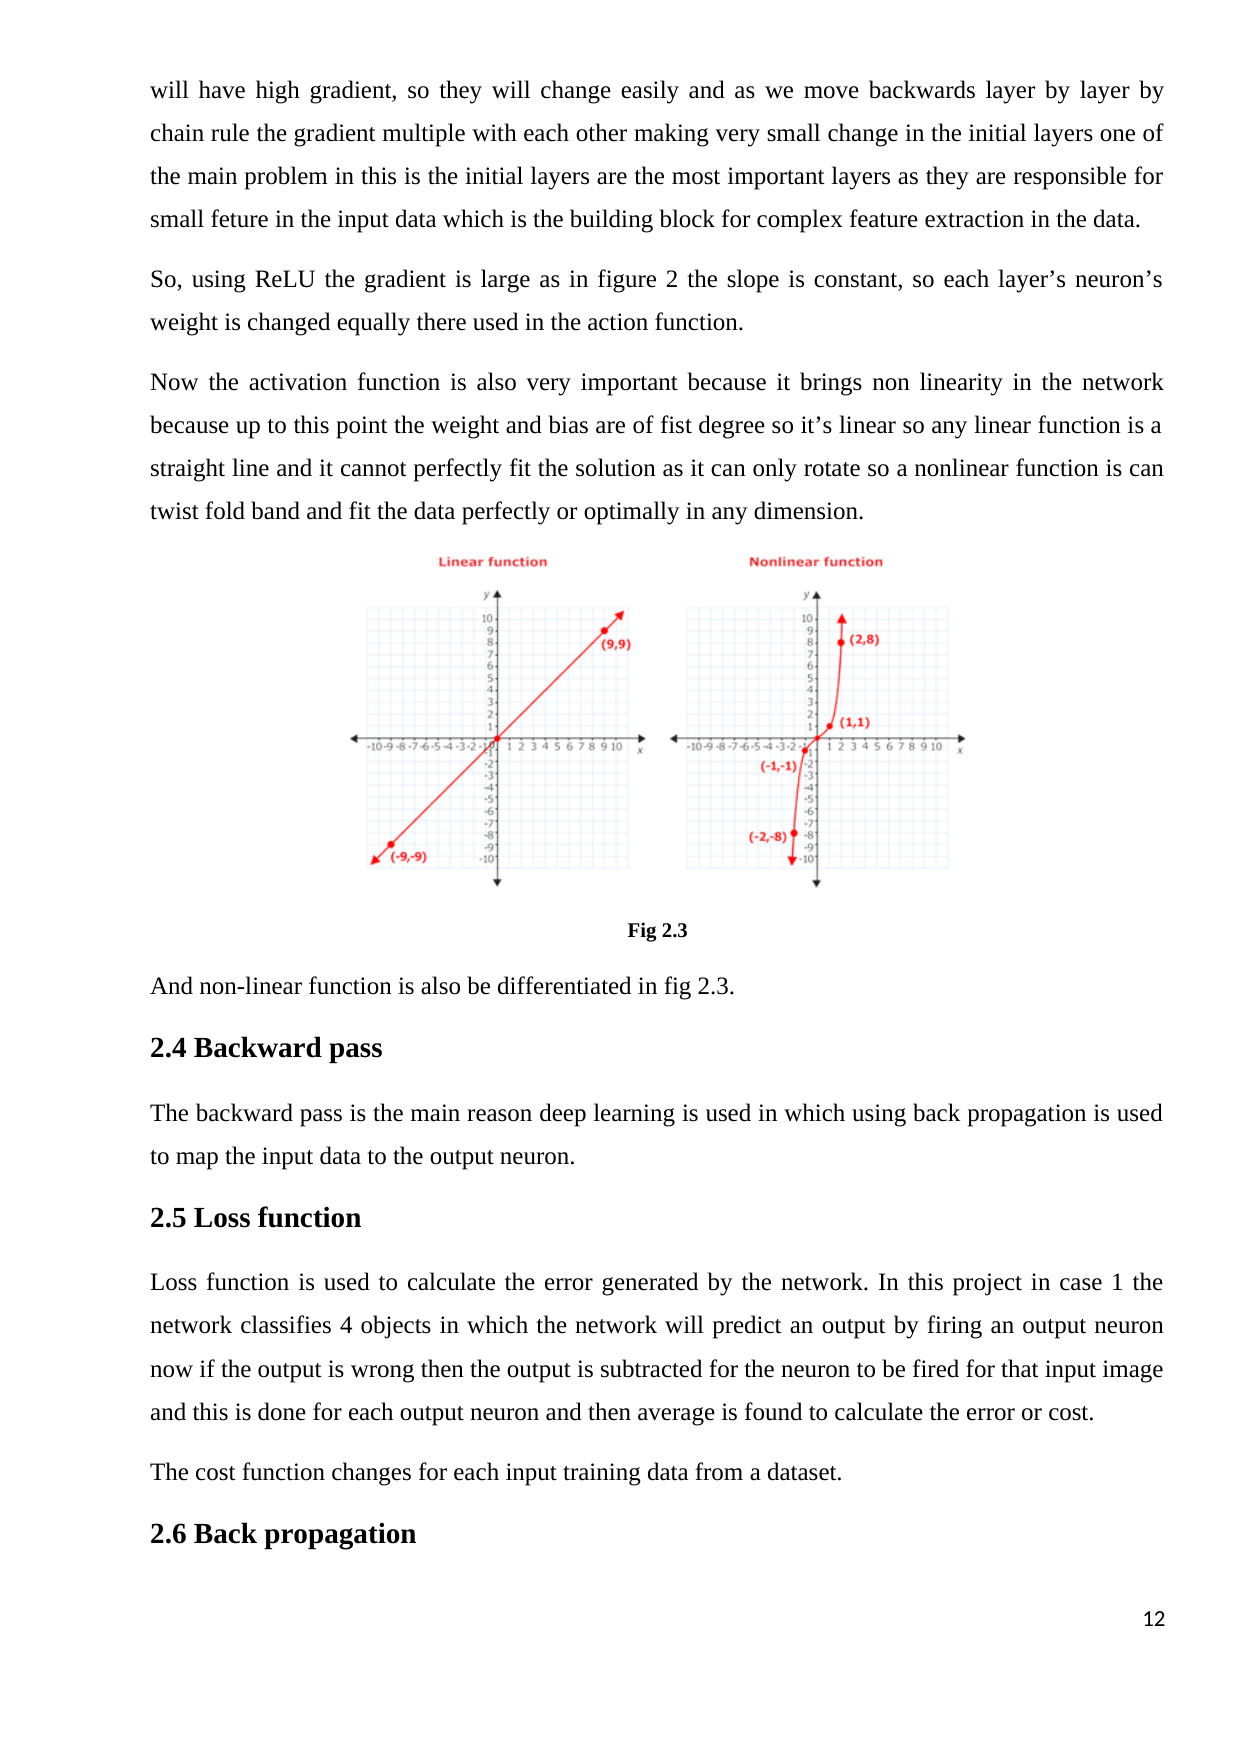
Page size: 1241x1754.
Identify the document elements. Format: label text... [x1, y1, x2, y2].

text 2.4 Backward pass [150, 1031, 1165, 1064]
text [150, 75, 1165, 233]
text Now the activation function is also very important because it brings non linearity in the network because up to this point the weight and bias are of fist degree so it’s linear so any linear function is a straight line and it cannot perfectly fit the solution as it can only rotate so a nonlinear function is can twist fold band and fit the data perfectly or optimally in any dimension. [150, 367, 1165, 525]
text Loss function is used to calculate the error generated by the network. In this project in case 1 the network classifies 4 objects in which the network will predict an output by firing an output neuron now if the output is wrong then the output is subtracted for the neuron to be fired for that input image and this is done for each output neuron and then average is found to calculate the error or cost. [150, 1267, 1165, 1426]
text 2.5 Loss function [150, 1201, 1165, 1234]
text So, using ReLU the gradient is large as in figure 2 the slope is constant, so each layer’s neuron’s weight is changed equally there used in the action function. [150, 264, 1165, 336]
text And non-linear function is also be differentiated in fig 2.3. [150, 971, 1165, 999]
text Fig 2.3 [150, 918, 1165, 942]
text The cost function changes for each input training data from a dataset. [150, 1457, 1165, 1485]
text 2.6 Back propagation [150, 1516, 1165, 1550]
picture [349, 556, 966, 888]
text The backward pass is the main reason deep learning is used in which using back propagation is used to map the input data to the output neuron. [150, 1098, 1165, 1169]
